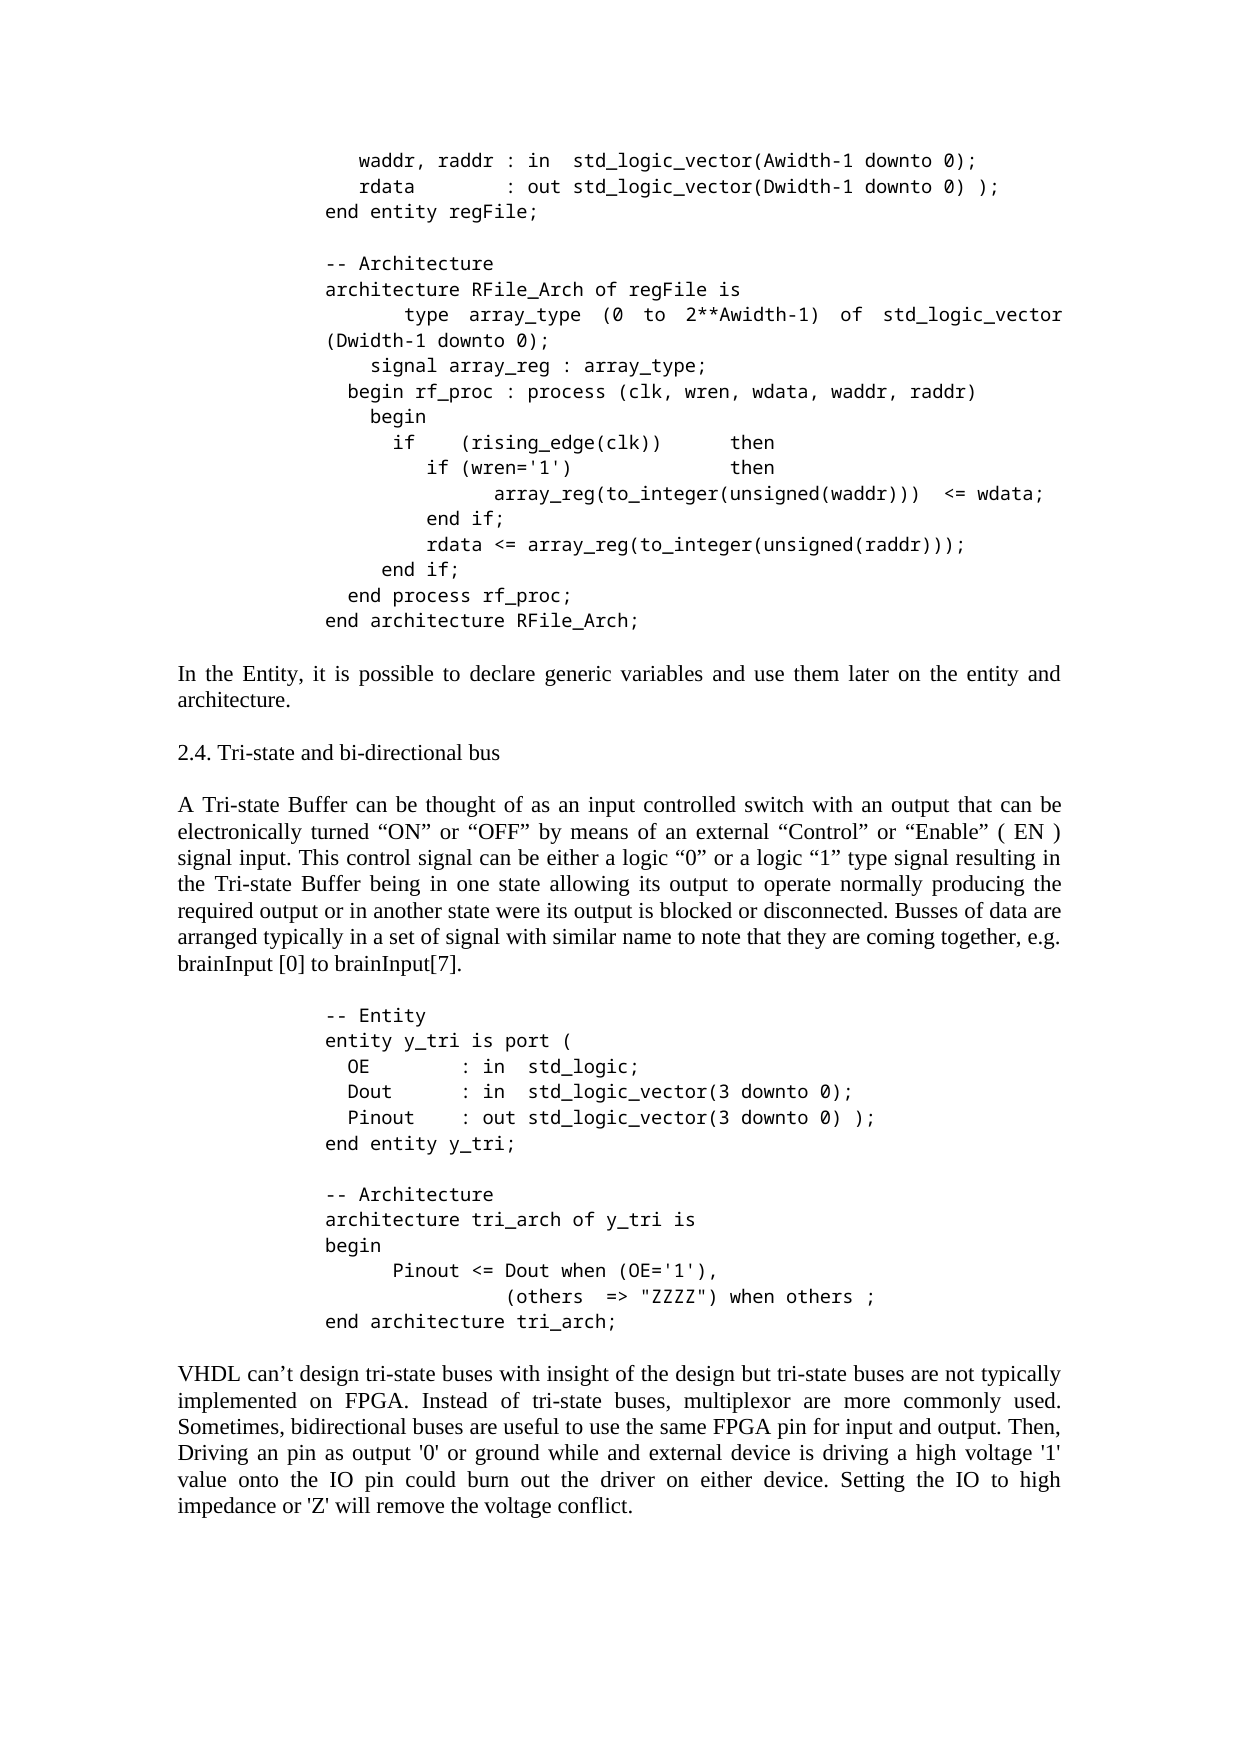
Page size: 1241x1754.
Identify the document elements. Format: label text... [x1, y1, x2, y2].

text if (wren='1') then [325, 455, 1063, 480]
text In the Entity, it is possible to declare generic variables and use them later on the entity and architecture. [177, 660, 1063, 712]
text -- Architecture [325, 1181, 1063, 1206]
text end if; [325, 506, 1063, 531]
text begin [325, 1232, 1063, 1257]
text signal array_reg : array_type; [325, 353, 1063, 378]
text Dout : in std_logic_vector(3 downto 0); [325, 1079, 1063, 1104]
text end architecture tri_arch; [325, 1308, 1063, 1334]
text rdata <= array_reg(to_integer(unsigned(raddr))); [325, 531, 1063, 557]
text -- Architecture [325, 251, 1063, 276]
text begin rf_proc : process (clk, wren, wdata, waddr, raddr) [325, 378, 1063, 404]
text begin [325, 404, 1063, 429]
text Pinout <= Dout when (OE='1'), [325, 1257, 1063, 1283]
text VHDL can’t design tri-state buses with insight of the design but tri-state buses are not typically implemented on FPGA. Instead of tri-state buses, multiplexor are more commonly used. Sometimes, bidirectional buses are useful to use the same FPGA pin for input and output. Then, Driving an pin as output '0' or ground while and external device is driving a high voltage '1' value onto the IO pin could burn out the driver on either device. Setting the IO to high impedance or 'Z' will remove the voltage conflict. [177, 1360, 1063, 1518]
text A Tri-state Buffer can be thought of as an input controlled switch with an output that can be electronically turned “ON” or “OFF” by means of an external “Control” or “Enable” ( EN ) signal input. This control signal can be either a logic “0” or a logic “1” type signal resulting in the Tri-state Buffer being in one state allowing its output to operate normally producing the required output or in another state were its output is blocked or disconnected. Busses of data are arranged typically in a set of signal with similar name to note that they are coming together, e.g. brainInput [0] to brainInput[7]. [177, 791, 1063, 976]
text Pinout : out std_logic_vector(3 downto 0) ); [325, 1104, 1063, 1130]
text entity y_tri is port ( [325, 1028, 1063, 1053]
text end entity y_tri; [325, 1130, 1063, 1155]
text OE : in std_logic; [325, 1053, 1063, 1079]
text end process rf_proc; [325, 582, 1063, 608]
text end entity regFile; [325, 199, 1063, 224]
text (others => "ZZZZ") when others ; [325, 1283, 1063, 1308]
text architecture RFile_Arch of regFile is [325, 276, 1063, 302]
text type array_type (0 to 2**Awidth-1) of std_logic_vector (Dwidth-1 downto 0); [325, 302, 1063, 353]
text end architecture RFile_Arch; [325, 608, 1063, 633]
text end if; [325, 557, 1063, 582]
text -- Entity [325, 1002, 1063, 1028]
text rdata : out std_logic_vector(Dwidth-1 downto 0) ); [325, 173, 1063, 199]
text array_reg(to_integer(unsigned(waddr))) <= wdata; [325, 480, 1063, 506]
text if (rising_edge(clk)) then [325, 429, 1063, 455]
text waddr, raddr : in std_logic_vector(Awidth-1 downto 0); [325, 148, 1063, 173]
text architecture tri_arch of y_tri is [325, 1206, 1063, 1232]
text 2.4. Tri-state and bi-directional bus [177, 739, 1063, 765]
